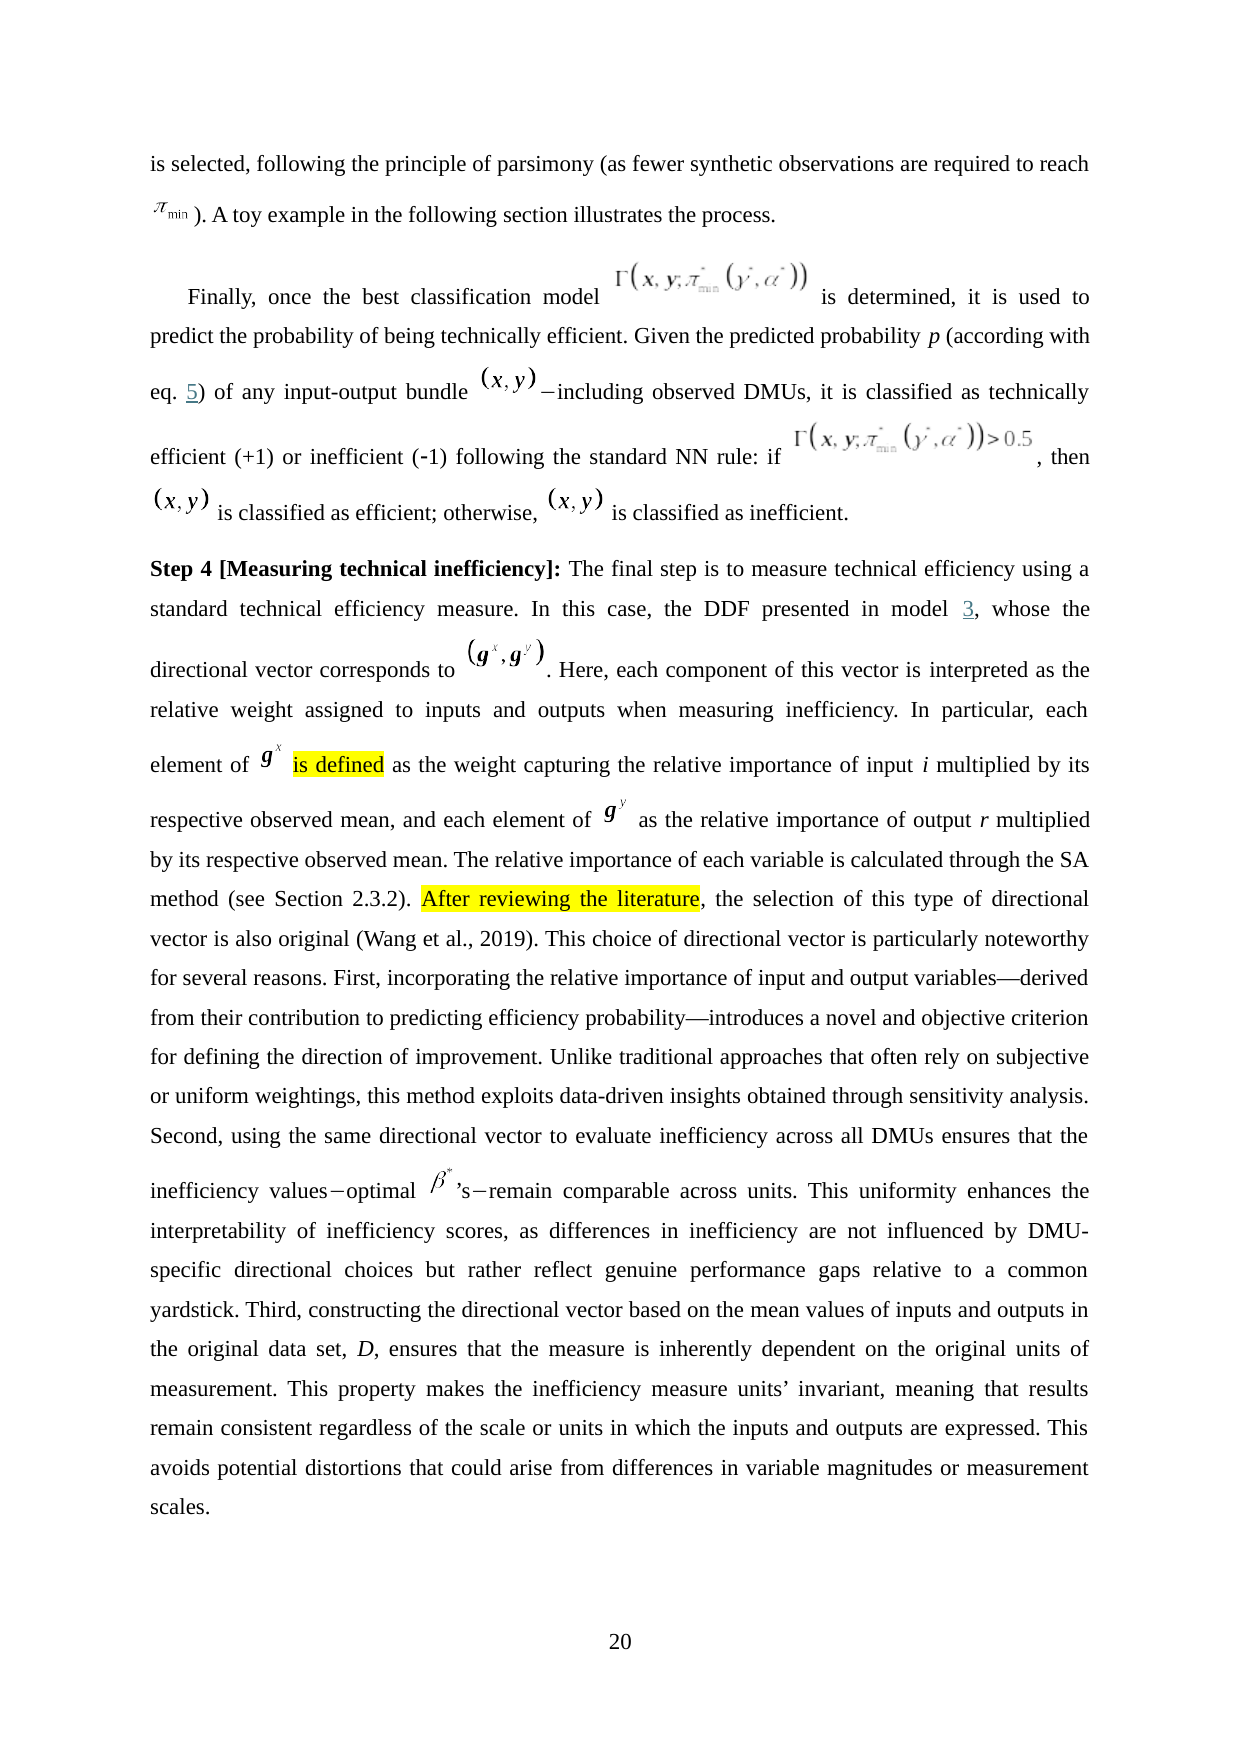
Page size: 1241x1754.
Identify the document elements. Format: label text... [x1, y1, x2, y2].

text Finally, once the best classification model is determined, it is used to predict the probability of being technically efficient. Given the predicted probability p (according with eq. ) of any input-output bundle including observed DMUs, it is classified as technically efficient (+1) or inefficient (1) following the standard NN rule: if , then is classified as efficient; otherwise, is classified as inefficient. [150, 257, 1090, 526]
text Step 4 [Measuring technical inefficiency]: The final step is to measure technical efficiency using a standard technical efficiency measure. In this case, the DDF presented in model , whose the directional vector corresponds to . Here, each component of this vector is interpreted as the relative weight assigned to inputs and outputs when measuring inefficiency. In particular, each element of is defined as the weight capturing the relative importance of input i multiplied by its respective observed mean, and each element of as the relative importance of output r multiplied by its respective observed mean. The relative importance of each variable is calculated through the SA method (see Section 2.3.2). After reviewing the literature, the selection of this type of directional vector is also original (Wang et al., 2019). This choice of directional vector is particularly noteworthy for several reasons. First, incorporating the relative importance of input and output variables—derived from their contribution to predicting efficiency probability—introduces a novel and objective criterion for defining the direction of improvement. Unlike traditional approaches that often rely on subjective or uniform weightings, this method exploits data-driven insights obtained through sensitivity analysis. Second, using the same directional vector to evaluate inefficiency across all DMUs ensures that the inefficiency valuesoptimal ’sremain comparable across units. This uniformity enhances the interpretability of inefficiency scores, as differences in inefficiency are not influenced by DMU-specific directional choices but rather reflect genuine performance gaps relative to a common yardstick. Third, constructing the directional vector based on the mean values of inputs and outputs in the original data set, D, ensures that the measure is inherently dependent on the original units of measurement. This property makes the inefficiency measure units’ invariant, meaning that results remain consistent regardless of the scale or units in which the inputs and outputs are expressed. This avoids potential distortions that could arise from differences in variable magnitudes or measurement scales. [150, 555, 1090, 1519]
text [150, 150, 1090, 228]
